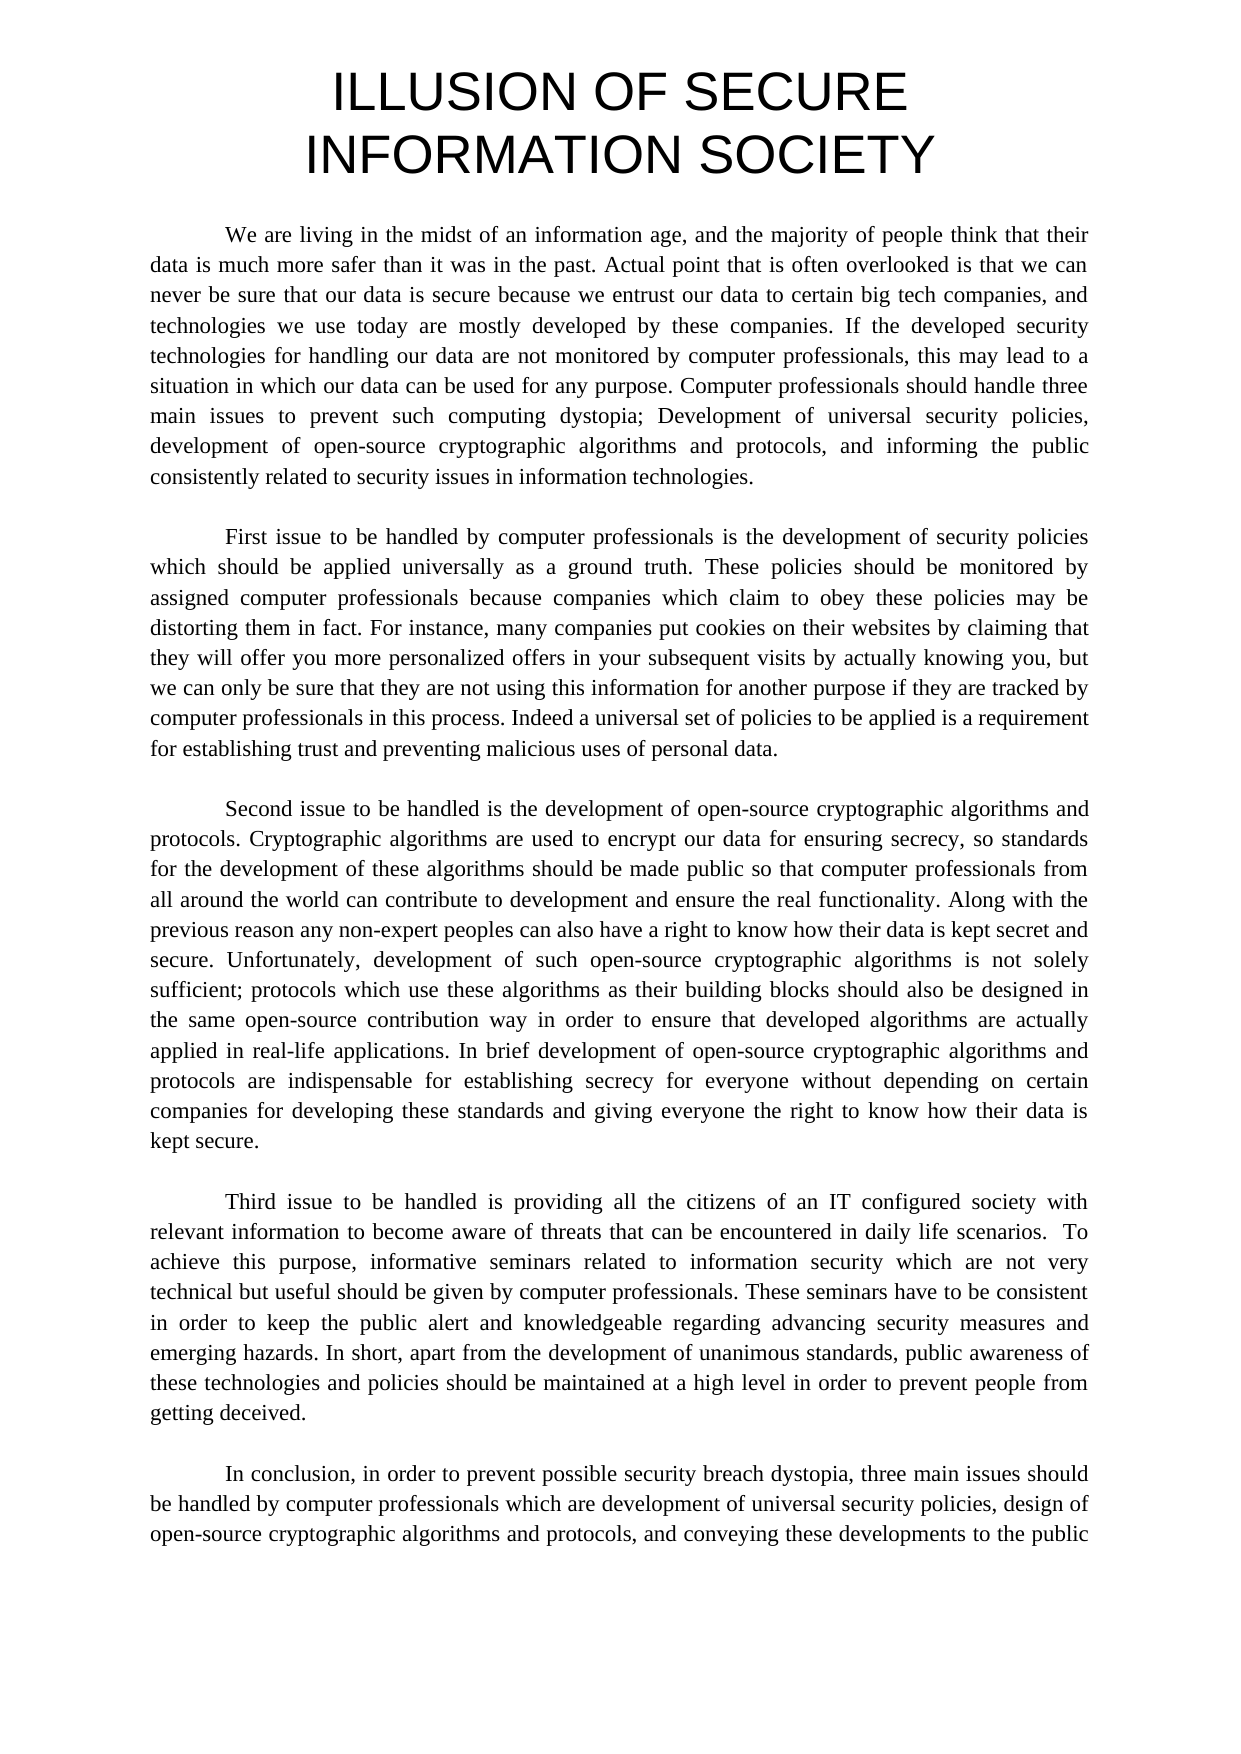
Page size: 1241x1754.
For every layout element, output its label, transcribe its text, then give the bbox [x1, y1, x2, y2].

text First issue to be handled by computer professionals is the development of security policies which should be applied universally as a ground truth. These policies should be monitored by assigned computer professionals because companies which claim to obey these policies may be distorting them in fact. For instance, many companies put cookies on their websites by claiming that they will offer you more personalized offers in your subsequent visits by actually knowing you, but we can only be sure that they are not using this information for another purpose if they are tracked by computer professionals in this process. Indeed a universal set of policies to be applied is a requirement for establishing trust and preventing malicious uses of personal data. [150, 523, 1090, 761]
title ILLUSION OF SECURE INFORMATION SOCIETY [150, 60, 1090, 184]
text We are living in the midst of an information age, and the majority of people think that their data is much more safer than it was in the past. Actual point that is often overlooked is that we can never be sure that our data is secure because we entrust our data to certain big tech companies, and technologies we use today are mostly developed by these companies. If the developed security technologies for handling our data are not monitored by computer professionals, this may lead to a situation in which our data can be used for any purpose. Computer professionals should handle three main issues to prevent such computing dystopia; Development of universal security policies, development of open-source cryptographic algorithms and protocols, and informing the public consistently related to security issues in information technologies. [150, 221, 1090, 489]
text Third issue to be handled is providing all the citizens of an IT configured society with relevant information to become aware of threats that can be encountered in daily life scenarios. To achieve this purpose, informative seminars related to information security which are not very technical but useful should be given by computer professionals. These seminars have to be consistent in order to keep the public alert and knowledgeable regarding advancing security measures and emerging hazards. In short, apart from the development of unanimous standards, public awareness of these technologies and policies should be maintained at a high level in order to prevent people from getting deceived. [150, 1188, 1090, 1426]
text Second issue to be handled is the development of open-source cryptographic algorithms and protocols. Cryptographic algorithms are used to encrypt our data for ensuring secrecy, so standards for the development of these algorithms should be made public so that computer professionals from all around the world can contribute to development and ensure the real functionality. Along with the previous reason any non-expert peoples can also have a right to know how their data is kept secret and secure. Unfortunately, development of such open-source cryptographic algorithms is not solely sufficient; protocols which use these algorithms as their building blocks should also be designed in the same open-source contribution way in order to ensure that developed algorithms are actually applied in real-life applications. In brief development of open-source cryptographic algorithms and protocols are indispensable for establishing secrecy for everyone without depending on certain companies for developing these standards and giving everyone the right to know how their data is kept secure. [150, 795, 1090, 1154]
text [150, 1459, 1090, 1546]
